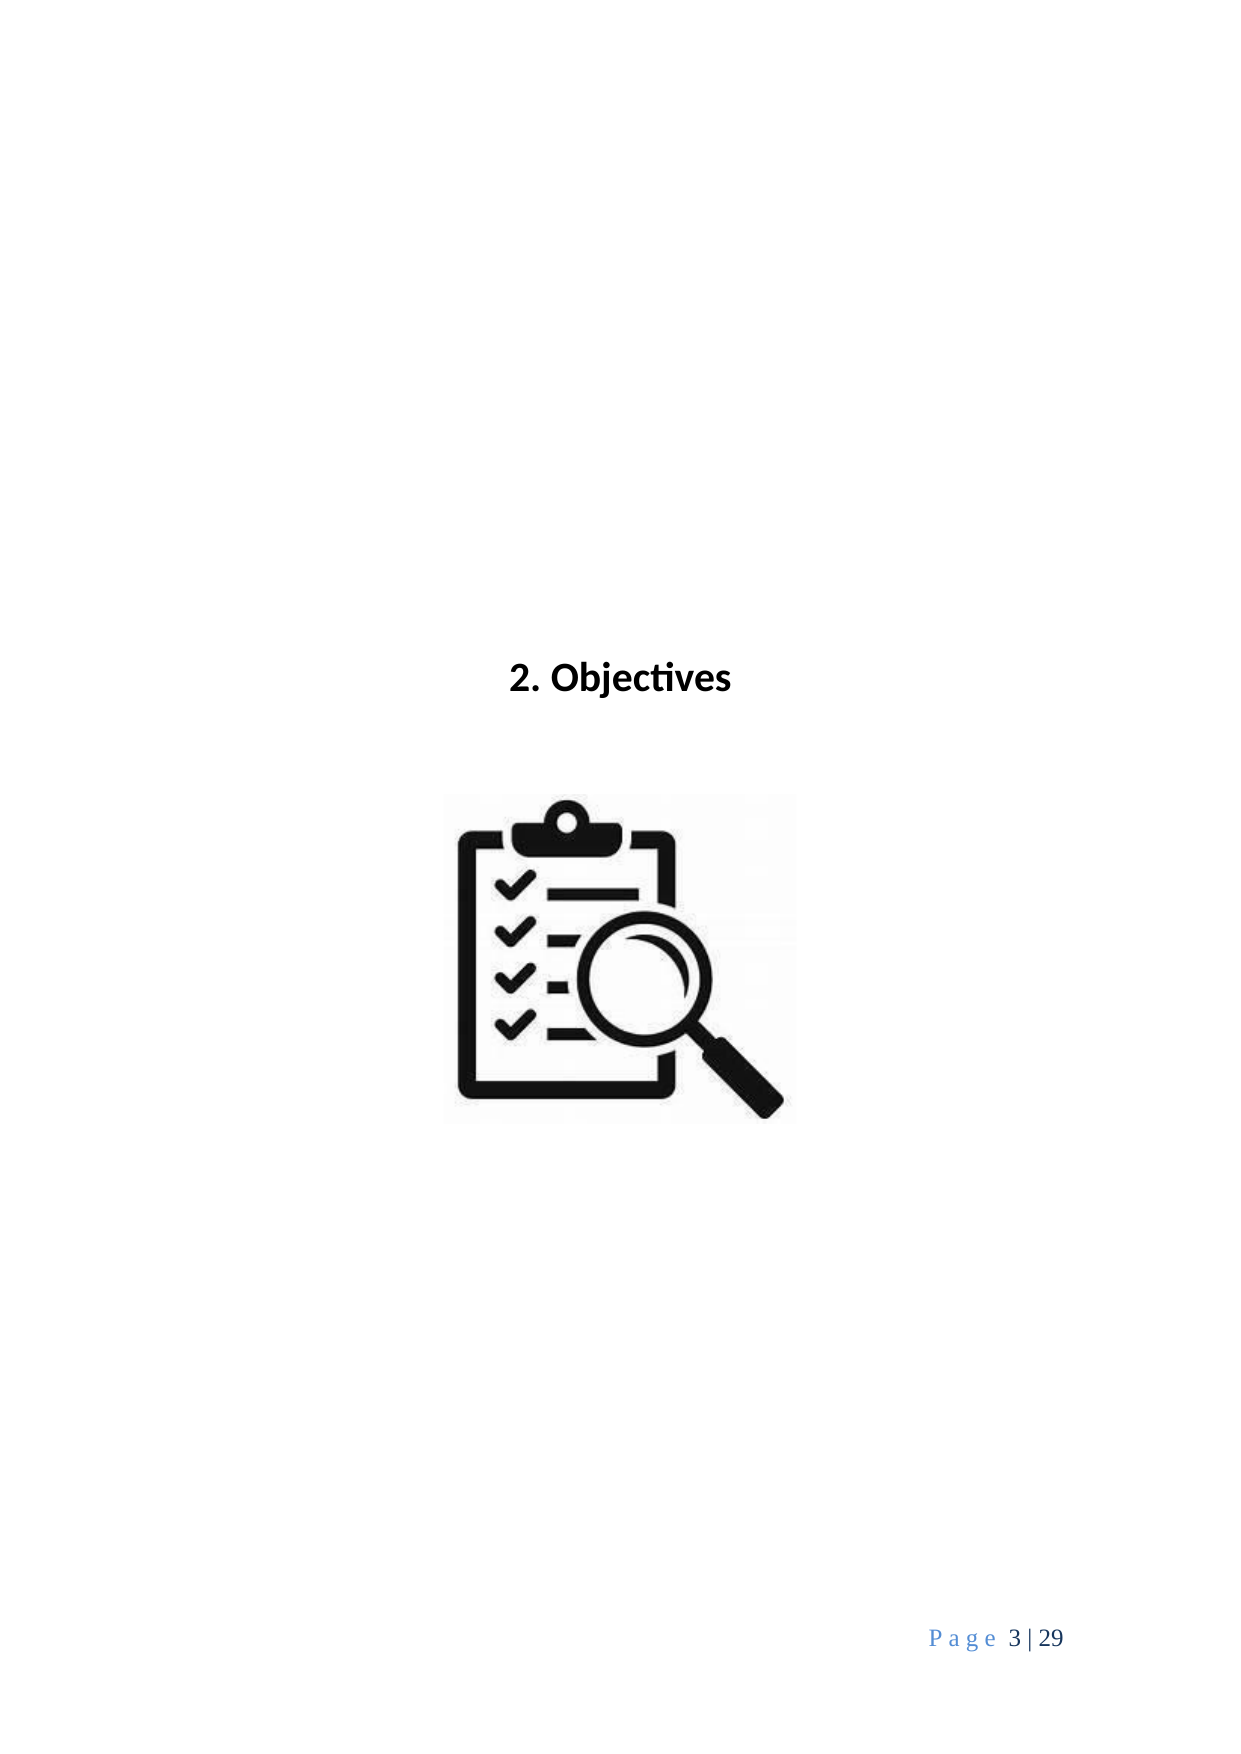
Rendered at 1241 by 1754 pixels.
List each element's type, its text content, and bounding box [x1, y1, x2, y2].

text 2. Objectives [150, 651, 1090, 702]
